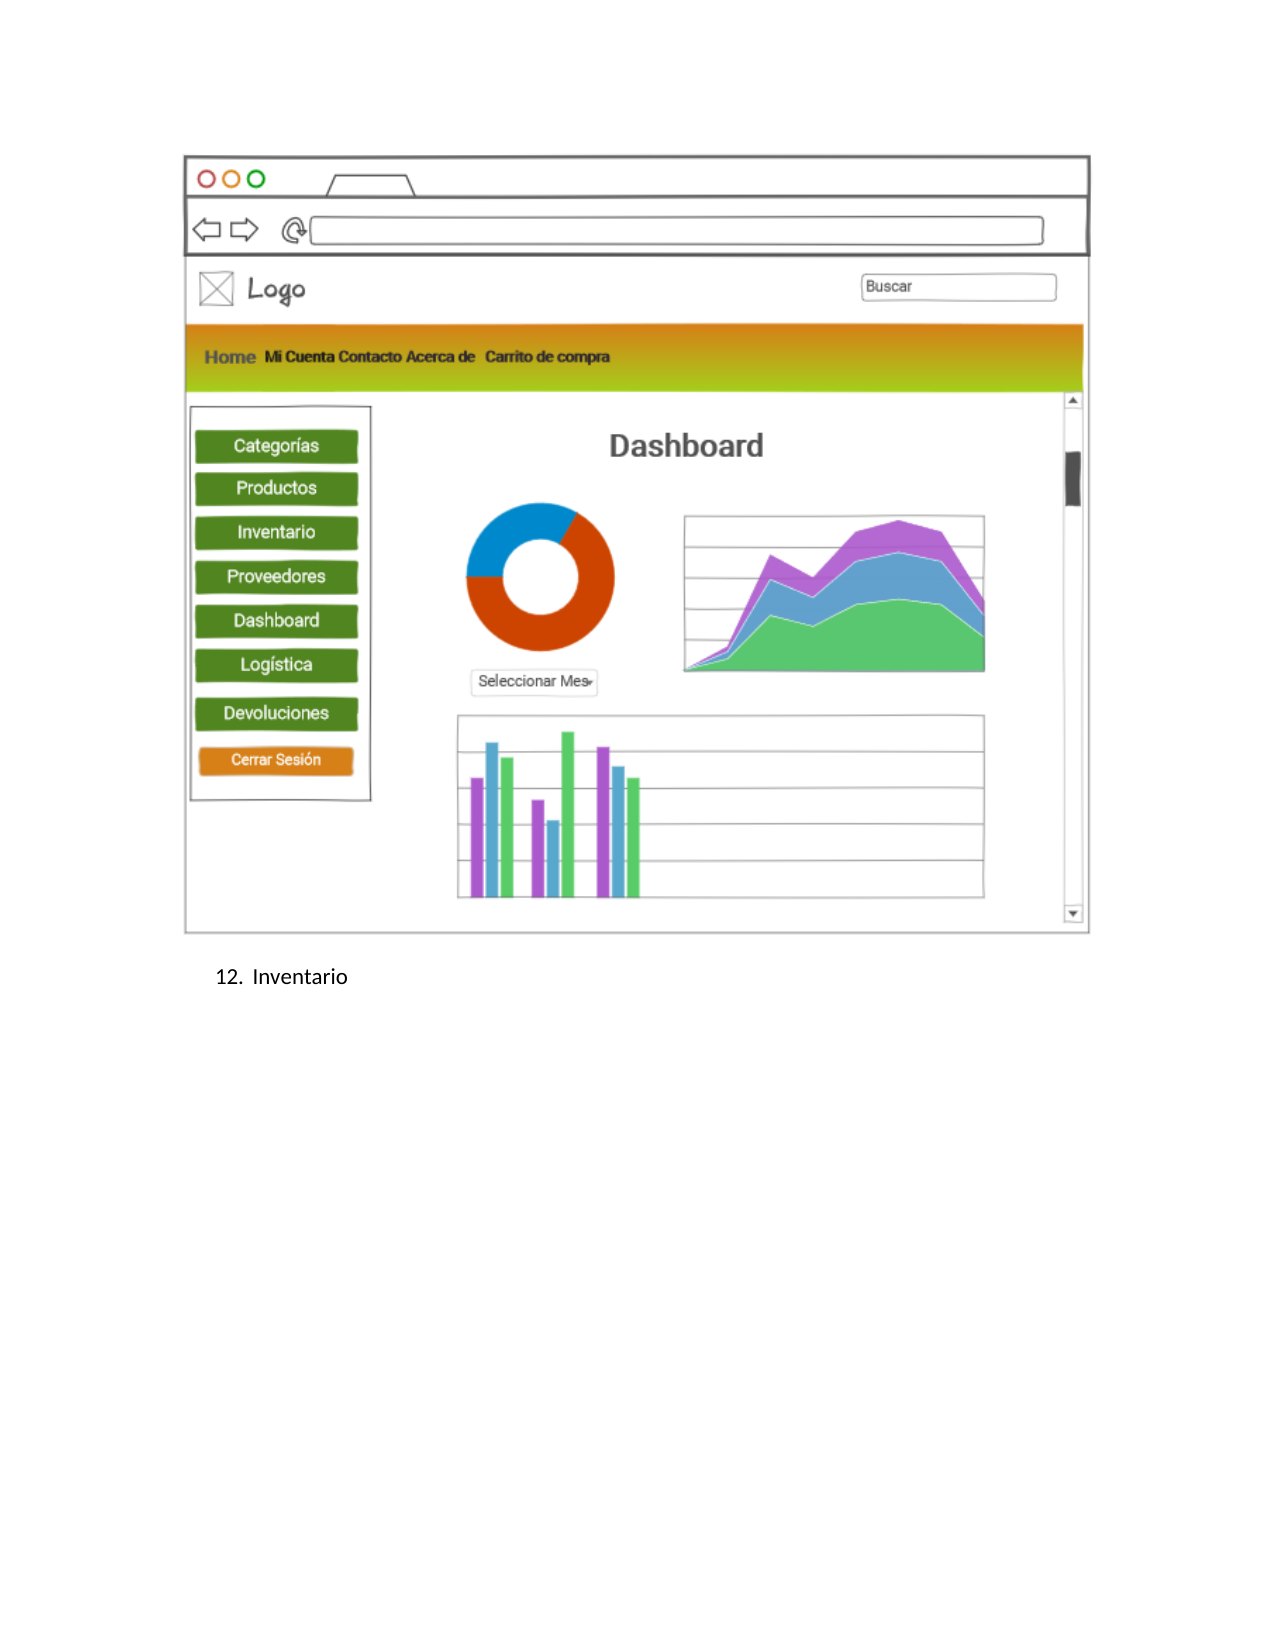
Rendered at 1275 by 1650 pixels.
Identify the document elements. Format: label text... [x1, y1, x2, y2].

list Inventario [215, 962, 1098, 990]
picture [177, 147, 1098, 943]
